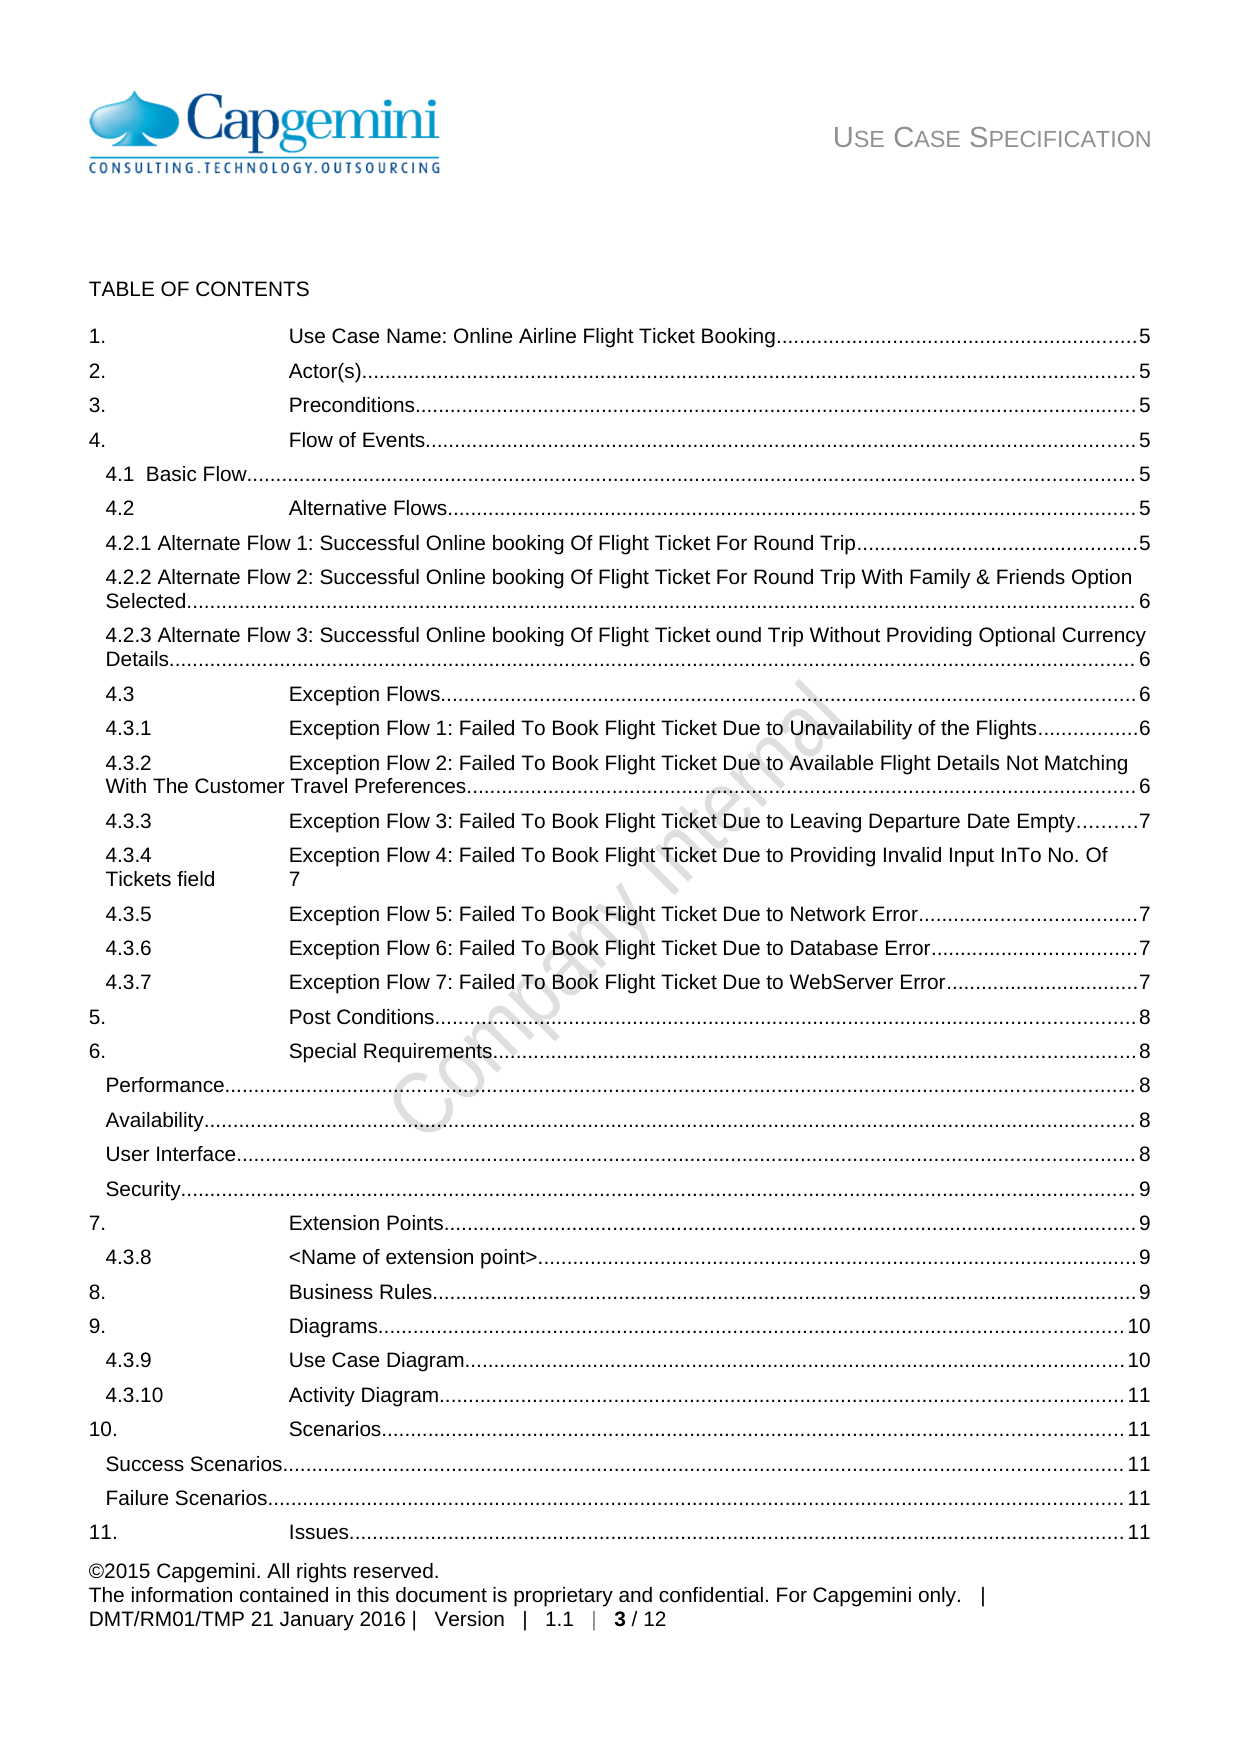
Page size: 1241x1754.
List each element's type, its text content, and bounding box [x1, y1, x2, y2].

text 11. Issues 11 [89, 1520, 1152, 1544]
text 9. Diagrams 10 [89, 1314, 1152, 1338]
text Failure Scenarios 11 [105, 1486, 1152, 1510]
text Security 9 [105, 1176, 1152, 1200]
text 4.2.3 Alternate Flow 3: Successful Online booking Of Flight Ticket ound Trip Without Providing Optional Currency Details 6 [105, 623, 1152, 671]
text 10. Scenarios 11 [89, 1417, 1152, 1441]
text 6. Special Requirements 8 [89, 1039, 1152, 1063]
text 4.2.1 Alternate Flow 1: Successful Online booking Of Flight Ticket For Round Trip 5 [105, 531, 1152, 554]
text Availability 8 [105, 1108, 1152, 1132]
text Success Scenarios 11 [105, 1451, 1152, 1475]
text 4.1 Basic Flow 5 [105, 462, 1152, 486]
text 4.3 Exception Flows 6 [105, 682, 1152, 706]
text 1. Use Case Name: Online Airline Flight Ticket Booking 5 [89, 324, 1152, 348]
text 4.3.8 <Name of extension point> 9 [105, 1245, 1152, 1269]
text 4.2.2 Alternate Flow 2: Successful Online booking Of Flight Ticket For Round Trip With Family & Friends Option Selected 6 [105, 565, 1152, 613]
text Performance 8 [105, 1073, 1152, 1097]
picture [87, 89, 443, 177]
text 8. Business Rules 9 [89, 1279, 1152, 1303]
text TABLE OF CONTENTS [89, 276, 1152, 300]
text 4.3.4 Exception Flow 4: Failed To Book Flight Ticket Due to Providing Invalid Input InTo No. Of Tickets field 7 [105, 843, 1152, 891]
text 4.3.7 Exception Flow 7: Failed To Book Flight Ticket Due to WebServer Error 7 [105, 970, 1152, 994]
text 4.3.5 Exception Flow 5: Failed To Book Flight Ticket Due to Network Error 7 [105, 901, 1152, 925]
text 7. Extension Points 9 [89, 1211, 1152, 1235]
text 5. Post Conditions 8 [89, 1004, 1152, 1028]
text 4.3.6 Exception Flow 6: Failed To Book Flight Ticket Due to Database Error 7 [105, 936, 1152, 960]
text 4.3.2 Exception Flow 2: Failed To Book Flight Ticket Due to Available Flight Details Not Matching With The Customer Travel Preferences 6 [105, 750, 1152, 798]
text 4.2 Alternative Flows 5 [105, 496, 1152, 520]
text 4.3.10 Activity Diagram 11 [105, 1383, 1152, 1407]
text 4.3.3 Exception Flow 3: Failed To Book Flight Ticket Due to Leaving Departure Date Empty 7 [105, 809, 1152, 833]
text User Interface 8 [105, 1142, 1152, 1166]
text 4. Flow of Events 5 [89, 427, 1152, 451]
text 4.3.1 Exception Flow 1: Failed To Book Flight Ticket Due to Unavailability of the Flights 6 [105, 716, 1152, 740]
text 2. Actor(s) 5 [89, 359, 1152, 383]
text 4.3.9 Use Case Diagram 10 [105, 1348, 1152, 1372]
text 3. Preconditions 5 [89, 393, 1152, 417]
